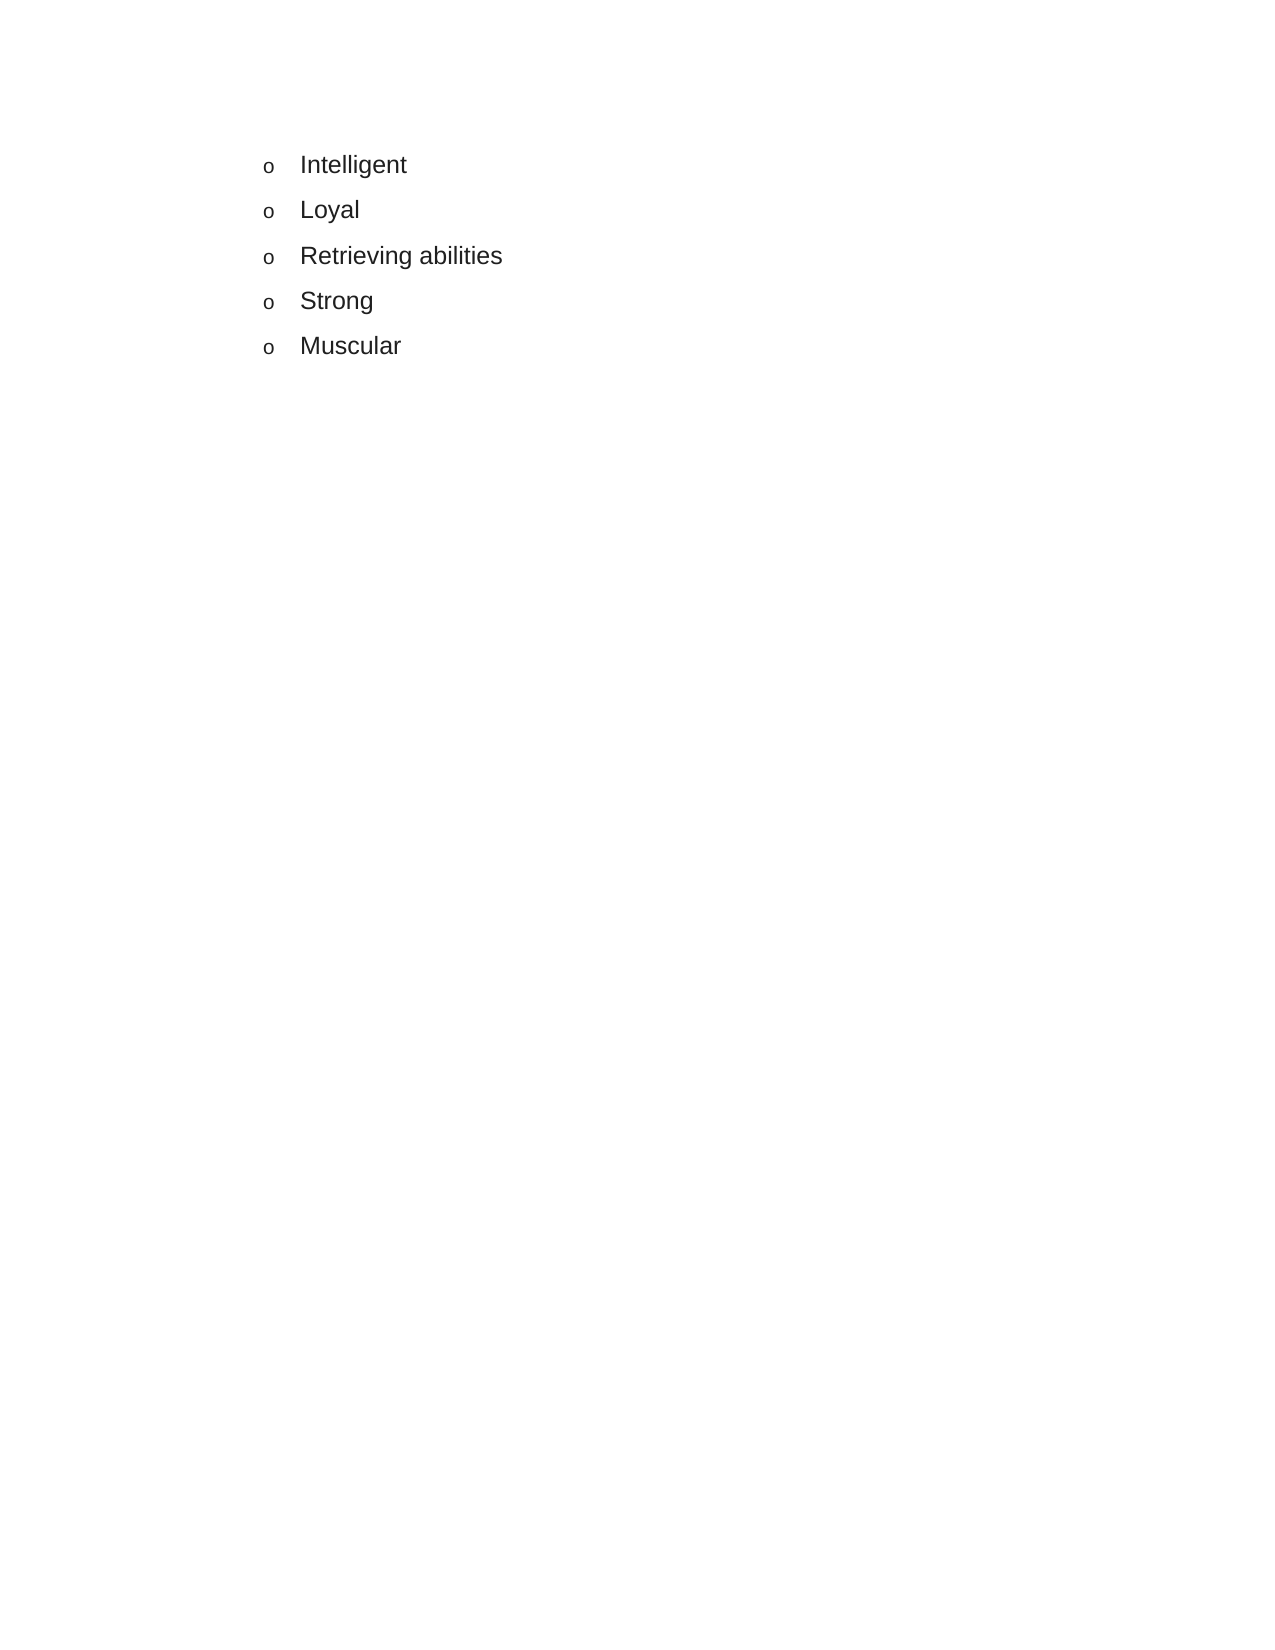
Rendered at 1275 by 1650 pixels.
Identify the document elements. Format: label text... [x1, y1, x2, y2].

list Strong [262, 286, 1125, 316]
list Muscular [262, 331, 1125, 361]
list Intelligent [262, 150, 1125, 180]
list Retrieving abilities [262, 241, 1125, 270]
list Loyal [262, 195, 1125, 225]
